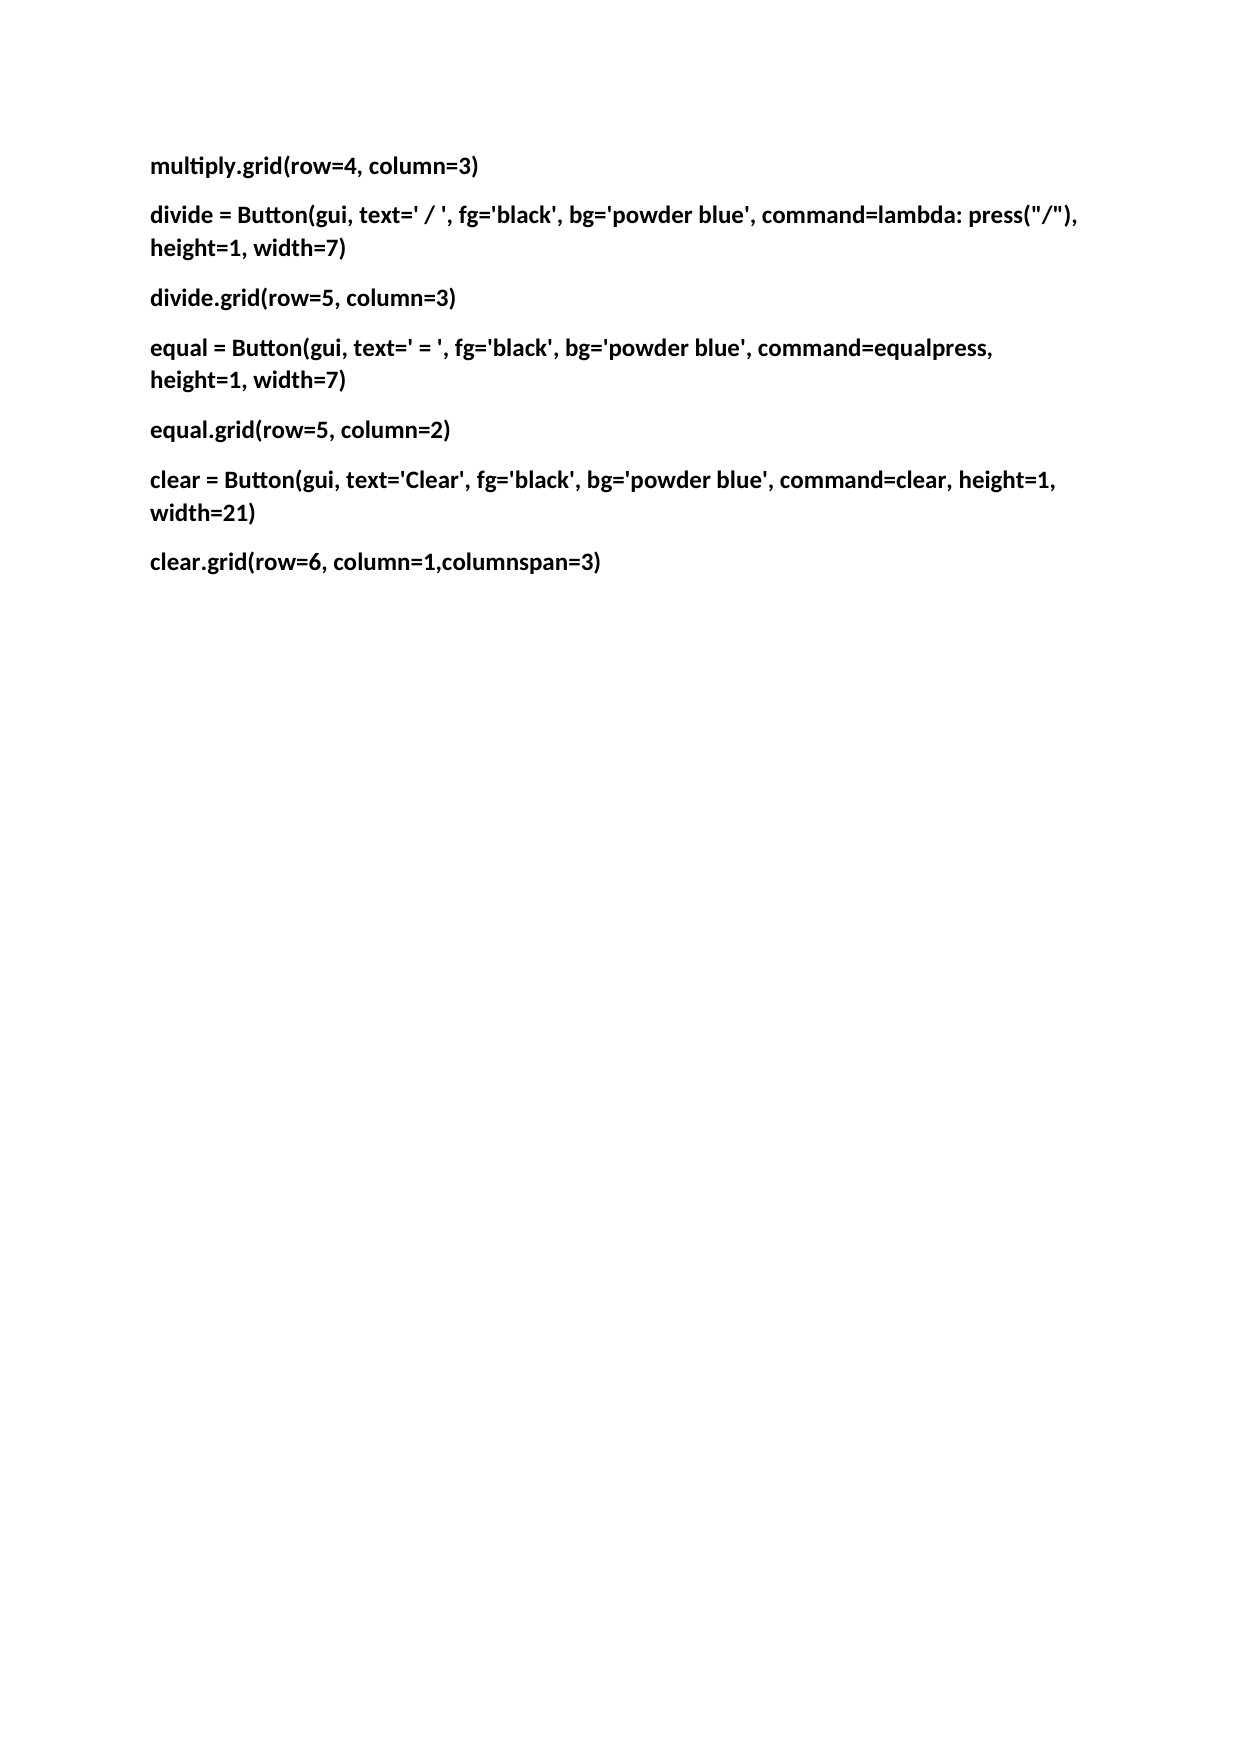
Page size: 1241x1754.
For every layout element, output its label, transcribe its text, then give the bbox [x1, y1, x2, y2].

text divide = Button(gui, text=' / ', fg='black', bg='powder blue', command=lambda: press("/"), height=1, width=7) [150, 199, 1090, 263]
text clear.grid(row=6, column=1,columnspan=3) [150, 546, 1090, 577]
text divide.grid(row=5, column=3) [150, 282, 1090, 313]
text equal.grid(row=5, column=2) [150, 414, 1090, 445]
text equal = Button(gui, text=' = ', fg='black', bg='powder blue', command=equalpress, height=1, width=7) [150, 332, 1090, 395]
text clear = Button(gui, text='Clear', fg='black', bg='powder blue', command=clear, height=1, width=21) [150, 464, 1090, 527]
text multiply.grid(row=4, column=3) [150, 150, 1090, 181]
